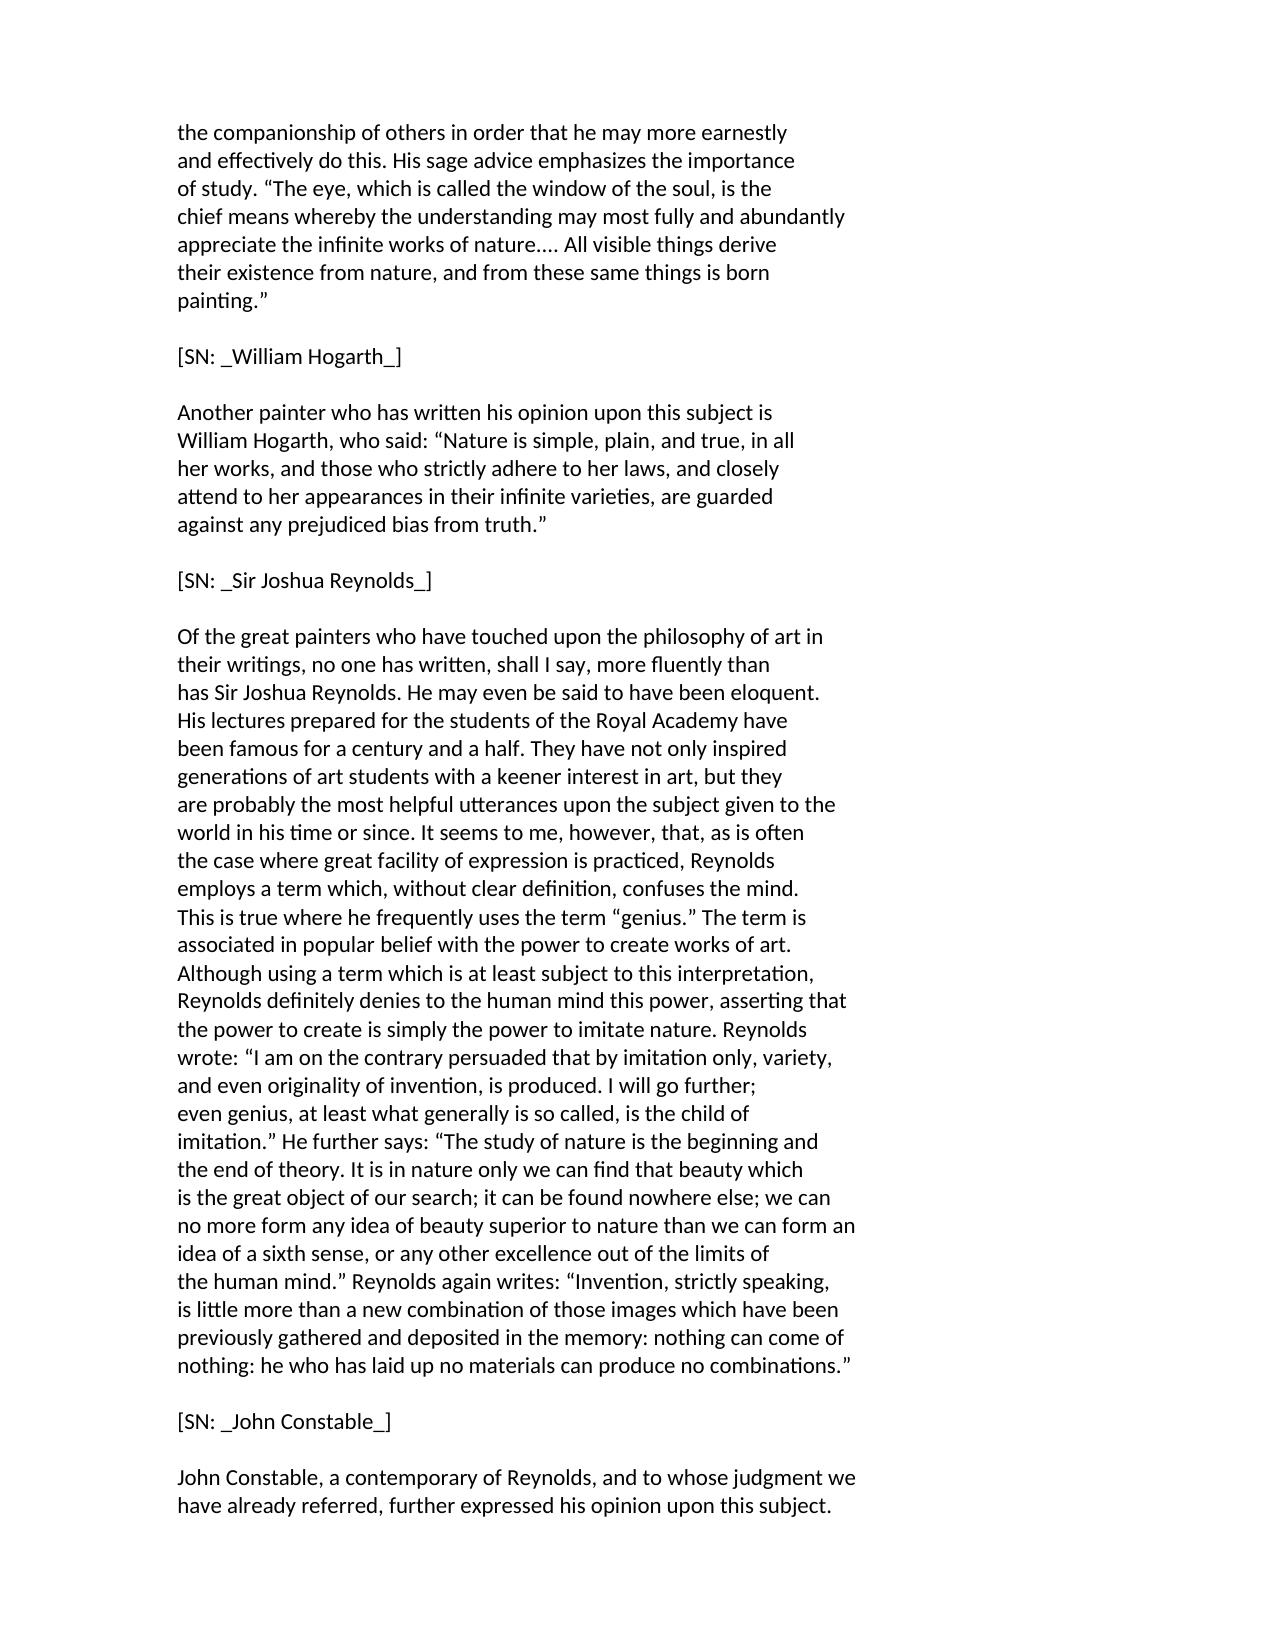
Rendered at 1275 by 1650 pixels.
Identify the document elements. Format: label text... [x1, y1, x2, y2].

text chief means whereby the understanding may most fully and abundantly [177, 202, 1186, 230]
text is little more than a new combination of those images which have been [177, 1295, 1186, 1323]
text His lectures prepared for the students of the Royal Academy have [177, 706, 1186, 734]
text are probably the most helpful utterances upon the subject given to the [177, 791, 1186, 818]
text Although using a term which is at least subject to this interpretation, [177, 959, 1186, 987]
text against any prejudiced bias from truth.” [177, 510, 1186, 538]
text of study. “The eye, which is called the window of the soul, is the [177, 174, 1186, 202]
text their existence from nature, and from these same things is born [177, 258, 1186, 286]
text generations of art students with a keener interest in art, but they [177, 762, 1186, 791]
text been famous for a century and a half. They have not only inspired [177, 734, 1186, 762]
text even genius, at least what generally is so called, is the child of [177, 1099, 1186, 1127]
text John Constable, a contemporary of Reynolds, and to whose judgment we [177, 1463, 1186, 1491]
text imitation.” He further says: “The study of nature is the beginning and [177, 1127, 1186, 1155]
text and effectively do this. His sage advice emphasizes the importance [177, 146, 1186, 174]
text the end of theory. It is in nature only we can find that beauty which [177, 1155, 1186, 1183]
text Of the great painters who have touched upon the philosophy of art in [177, 622, 1186, 650]
text world in his time or since. It seems to me, however, that, as is often [177, 818, 1186, 847]
text [SN: _Sir Joshua Reynolds_] [177, 566, 1186, 594]
text the case where great facility of expression is practiced, Reynolds [177, 847, 1186, 874]
text idea of a sixth sense, or any other excellence out of the limits of [177, 1239, 1186, 1267]
text have already referred, further expressed his opinion upon this subject. [177, 1491, 1186, 1519]
text employs a term which, without clear definition, confuses the mind. [177, 874, 1186, 903]
text William Hogarth, who said: “Nature is simple, plain, and true, in all [177, 426, 1186, 454]
text appreciate the infinite works of nature.... All visible things derive [177, 230, 1186, 258]
text the human mind.” Reynolds again writes: “Invention, strictly speaking, [177, 1267, 1186, 1295]
text the companionship of others in order that he may more earnestly [177, 118, 1186, 146]
text nothing: he who has laid up no materials can produce no combinations.” [177, 1351, 1186, 1379]
text This is true where he frequently uses the term “genius.” The term is [177, 903, 1186, 931]
text her works, and those who strictly adhere to her laws, and closely [177, 454, 1186, 482]
text is the great object of our search; it can be found nowhere else; we can [177, 1183, 1186, 1211]
text has Sir Joshua Reynolds. He may even be said to have been eloquent. [177, 678, 1186, 706]
text associated in popular belief with the power to create works of art. [177, 931, 1186, 959]
text attend to her appearances in their infinite varieties, are guarded [177, 482, 1186, 510]
text Reynolds definitely denies to the human mind this power, asserting that [177, 987, 1186, 1015]
text painting.” [177, 286, 1186, 314]
text the power to create is simply the power to imitate nature. Reynolds [177, 1015, 1186, 1043]
text Another painter who has written his opinion upon this subject is [177, 398, 1186, 426]
text [SN: _John Constable_] [177, 1407, 1186, 1435]
text and even originality of invention, is produced. I will go further; [177, 1071, 1186, 1099]
text wrote: “I am on the contrary persuaded that by imitation only, variety, [177, 1043, 1186, 1071]
text no more form any idea of beauty superior to nature than we can form an [177, 1211, 1186, 1239]
text previously gathered and deposited in the memory: nothing can come of [177, 1323, 1186, 1351]
text their writings, no one has written, shall I say, more fluently than [177, 650, 1186, 678]
text [SN: _William Hogarth_] [177, 342, 1186, 370]
